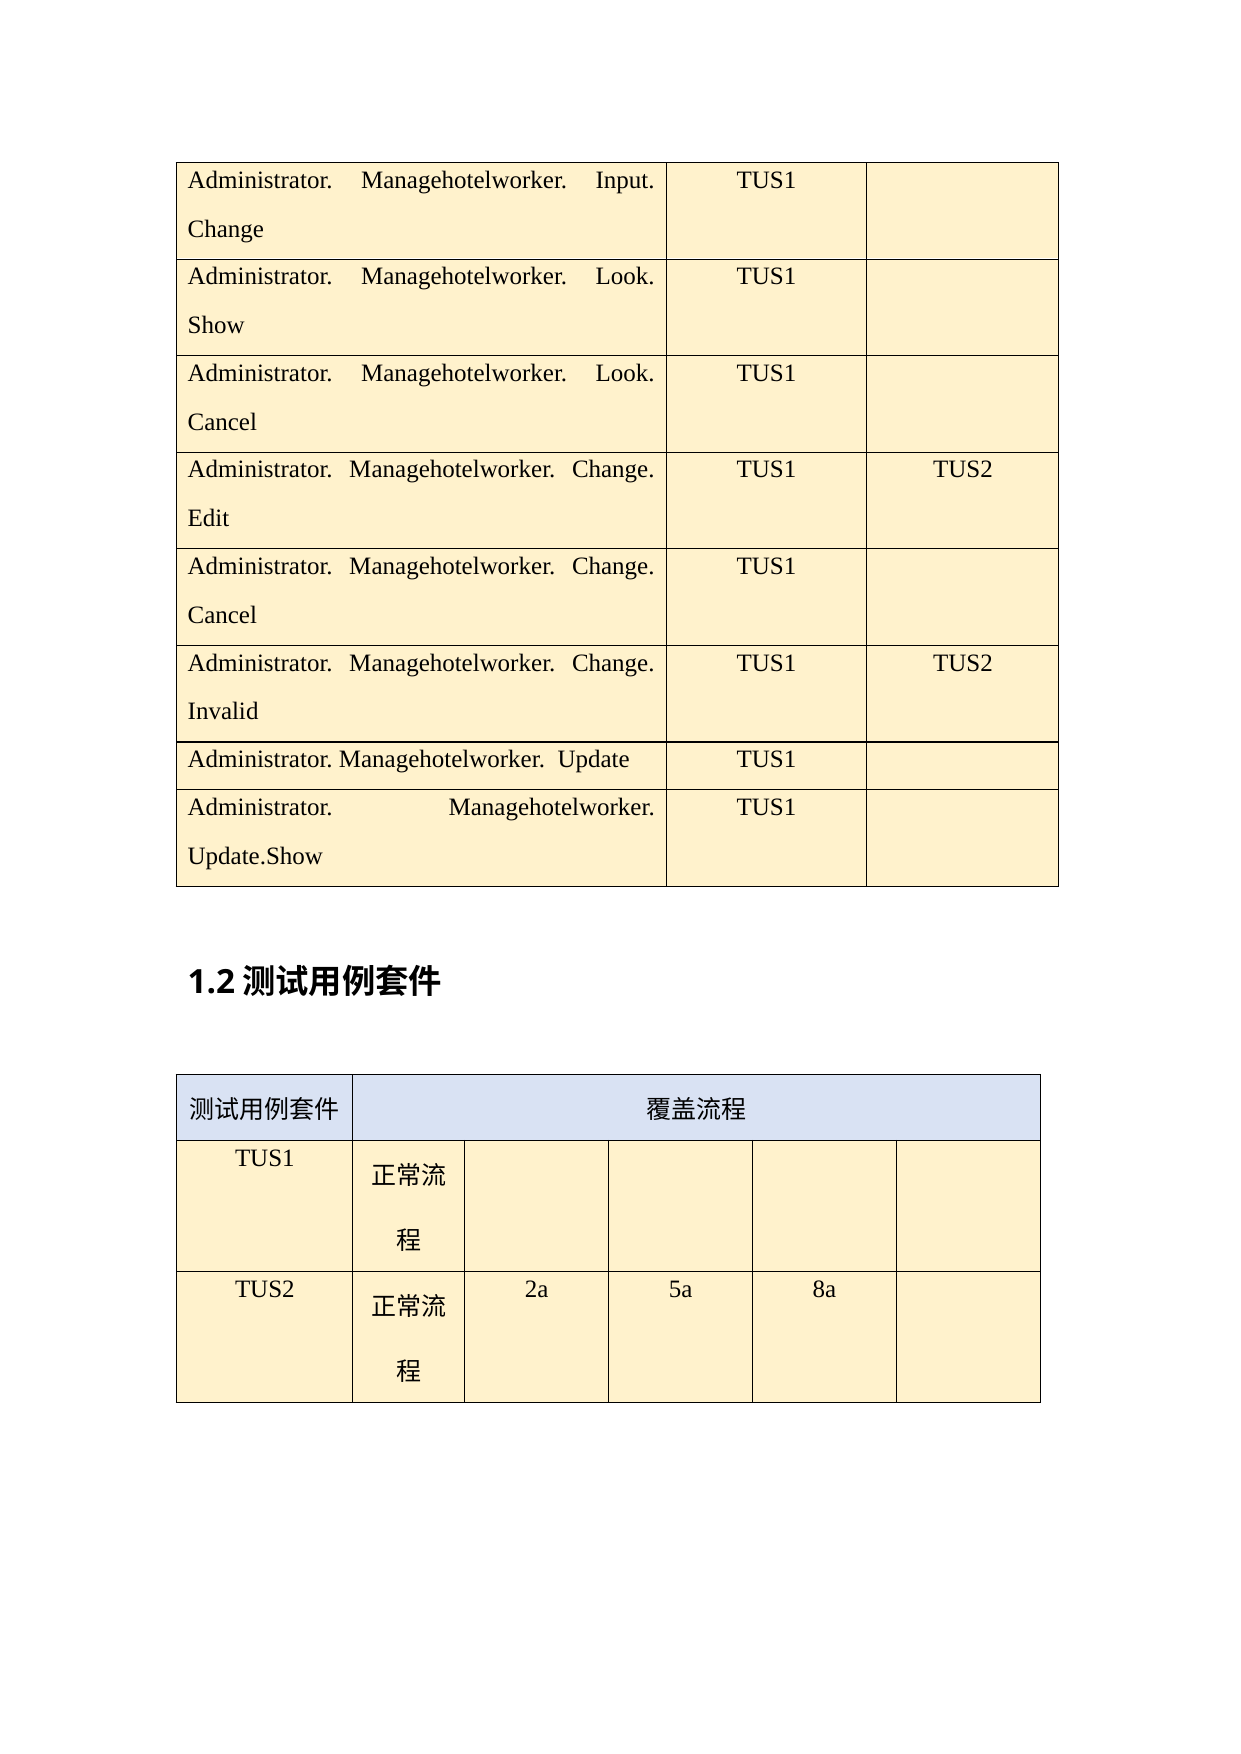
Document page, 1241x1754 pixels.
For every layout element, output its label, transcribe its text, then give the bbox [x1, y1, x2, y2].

table_cell Administrator. Managehotelworker. Change. Invalid [177, 646, 666, 741]
table_cell [867, 790, 1058, 886]
table_cell TUS1 [667, 260, 866, 355]
table_cell [867, 163, 1058, 258]
table_cell [867, 549, 1058, 645]
table_cell [609, 1141, 752, 1271]
table_cell [867, 260, 1058, 355]
table_cell 正常流程 [353, 1141, 464, 1271]
table_cell TUS2 [177, 1272, 352, 1402]
table_header 覆盖流程 [353, 1075, 1040, 1140]
table_cell Administrator. Managehotelworker. Input. Change [177, 163, 666, 258]
table_cell [897, 1272, 1040, 1402]
table_cell TUS1 [667, 743, 866, 789]
table_cell TUS1 [667, 790, 866, 886]
table_cell TUS1 [667, 356, 866, 452]
table_cell TUS1 [177, 1141, 352, 1271]
table_cell TUS1 [667, 549, 866, 645]
table_cell Administrator. Managehotelworker. Update.Show [177, 790, 666, 886]
table_cell [897, 1141, 1040, 1271]
table_cell Administrator. Managehotelworker. Update [177, 743, 666, 789]
subtitle 1.2测试用例套件 [187, 946, 1053, 1011]
table_cell Administrator. Managehotelworker. Look. Show [177, 260, 666, 355]
table_cell [867, 743, 1058, 789]
table_cell [753, 1141, 896, 1271]
table_cell Administrator. Managehotelworker. Change. Cancel [177, 549, 666, 645]
table_cell Administrator. Managehotelworker. Look. Cancel [177, 356, 666, 452]
table_cell 8a [753, 1272, 896, 1402]
table_cell [465, 1141, 608, 1271]
table_cell TUS2 [867, 453, 1058, 548]
table_cell TUS2 [867, 646, 1058, 741]
table_cell 2a [465, 1272, 608, 1402]
table_cell TUS1 [667, 163, 866, 258]
table_cell 正常流程 [353, 1272, 464, 1402]
table_cell TUS1 [667, 646, 866, 741]
table_cell [867, 356, 1058, 452]
table_header 测试用例套件 [177, 1075, 352, 1140]
table_cell Administrator. Managehotelworker. Change. Edit [177, 453, 666, 548]
table_cell TUS1 [667, 453, 866, 548]
table_cell 5a [609, 1272, 752, 1402]
